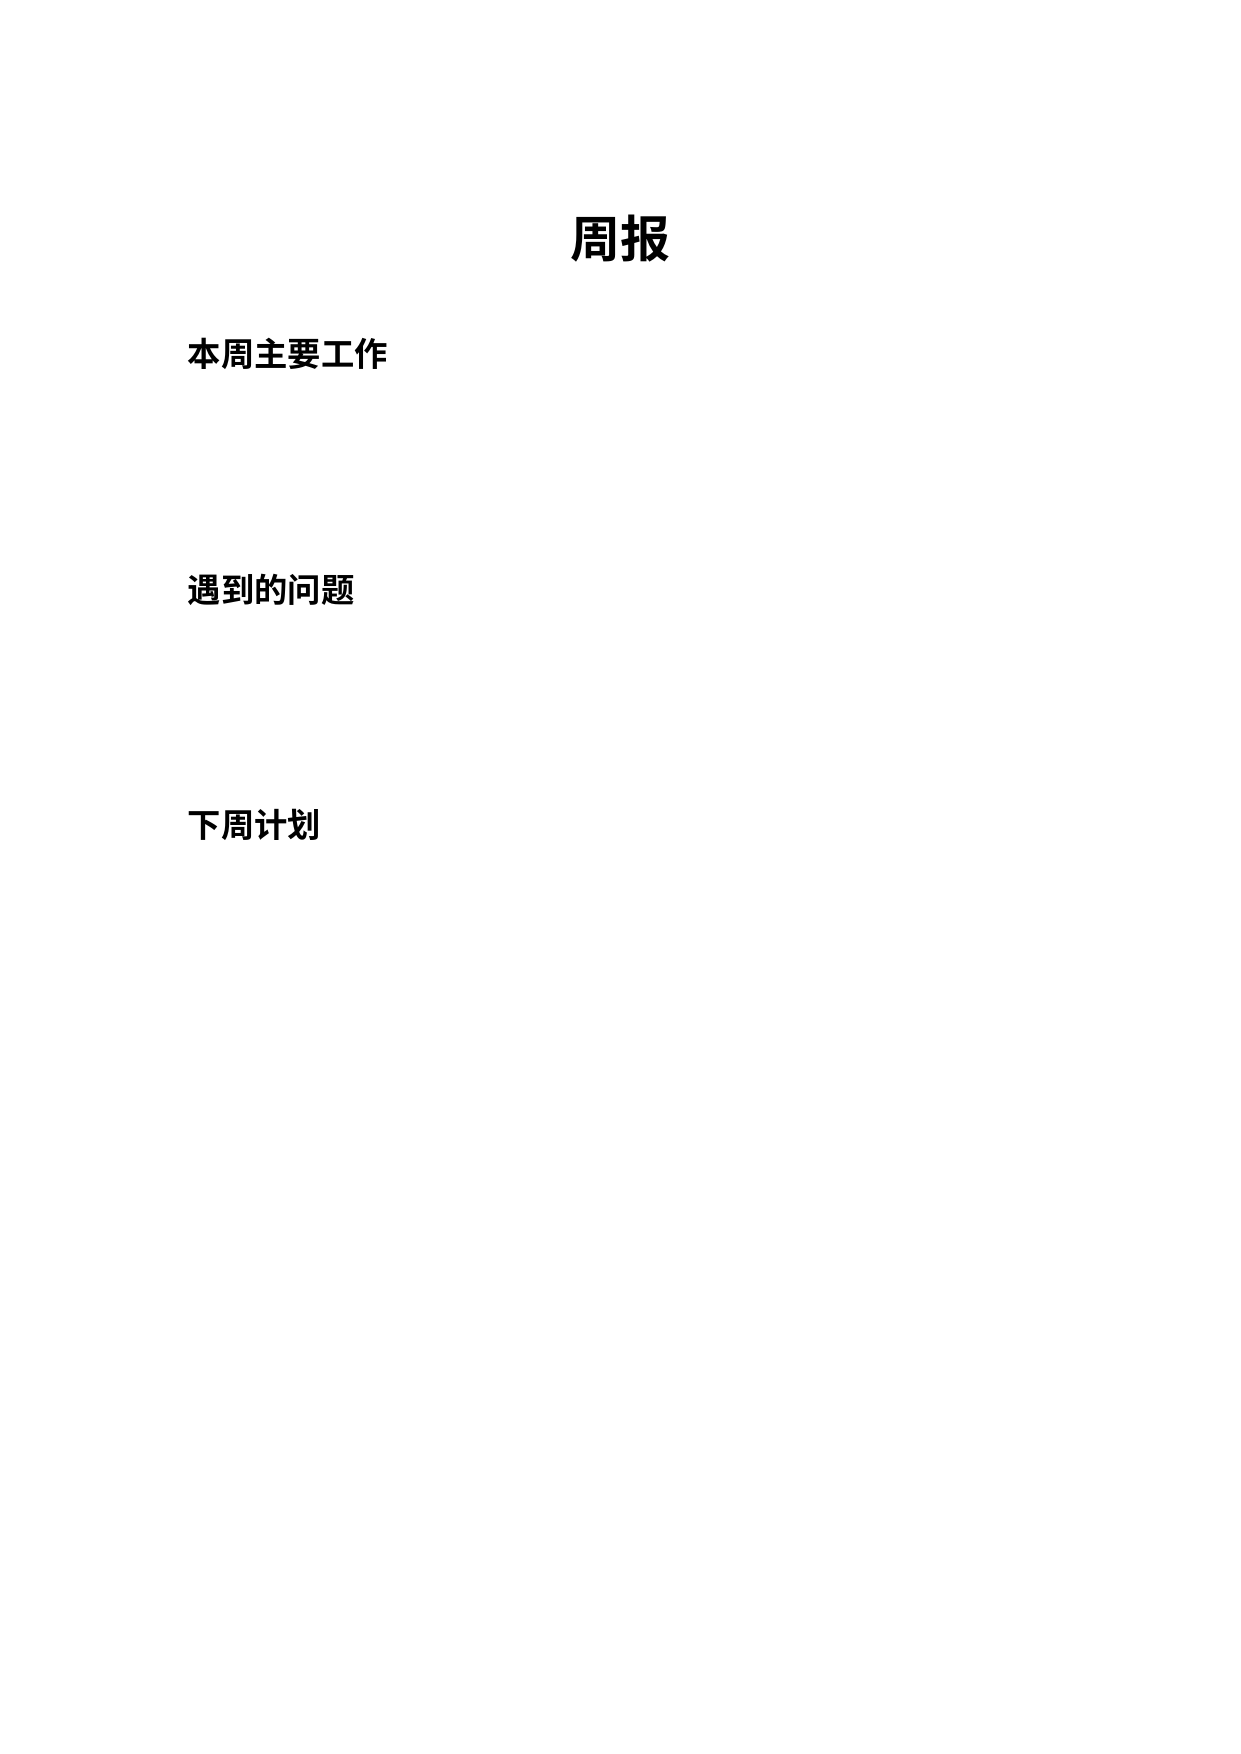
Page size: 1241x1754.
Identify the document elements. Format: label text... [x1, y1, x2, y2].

subtitle 遇到的问题 [187, 555, 1053, 620]
subtitle 下周计划 [187, 790, 1053, 855]
title 周报 [187, 187, 1053, 284]
subtitle 本周主要工作 [187, 320, 1053, 385]
